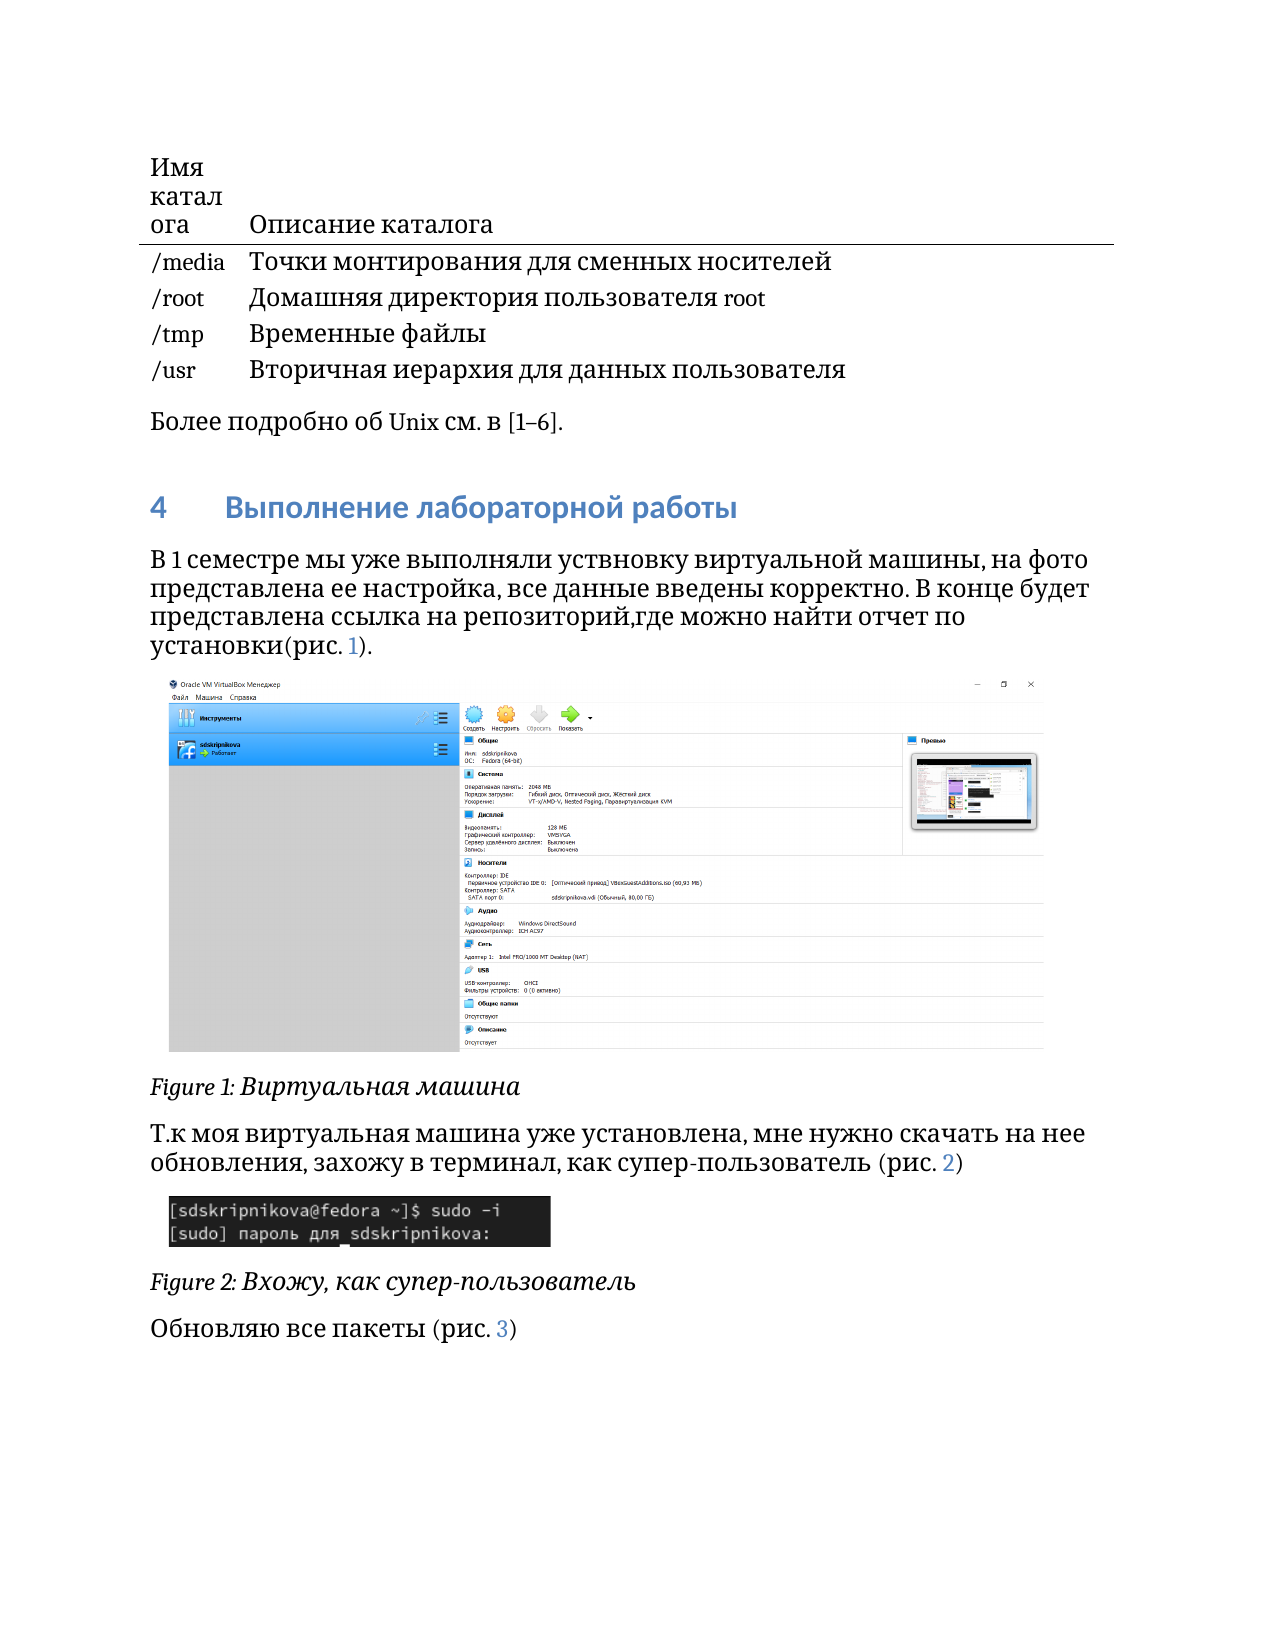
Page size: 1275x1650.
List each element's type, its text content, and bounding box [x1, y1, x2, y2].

table_cell /tmp [139, 316, 238, 352]
table_cell /media [139, 245, 238, 280]
table_header Имя каталога [139, 150, 238, 244]
picture [168, 679, 1044, 1052]
table_cell Точки монтирования для сменных носителей [238, 245, 1114, 280]
text Более подробно об Unix см. в [1–6]. [150, 407, 1125, 436]
table_cell Вторичная иерархия для данных пользователя [238, 353, 1114, 389]
text Т.к моя виртуальная машина уже установлена, мне нужно скачать на нее обновления, захожу в терминал, как супер-пользователь (рис. 2) [150, 1120, 1125, 1178]
subtitle 4 Выполнение лабораторной работы [150, 486, 1125, 527]
table_cell /root [139, 280, 238, 316]
table_header Описание каталога [238, 150, 1114, 244]
table_cell Временные файлы [238, 316, 1114, 352]
table_cell /usr [139, 353, 238, 389]
text В 1 семестре мы уже выполняли уствновку виртуальной машины, на фото представлена ее настройка, все данные введены корректно. В конце будет представлена ссылка на репозиторий,где можно найти отчет по установки(рис. 1). [150, 546, 1125, 661]
text Figure 2: Вхожу, как супер-пользователь [150, 1268, 1125, 1297]
picture [168, 1196, 551, 1247]
text Обновляю все пакеты (рис. 3) [150, 1315, 1125, 1344]
table_cell Домашняя директория пользователя root [238, 280, 1114, 316]
text Figure 1: Виртуальная машина [150, 1073, 1125, 1102]
